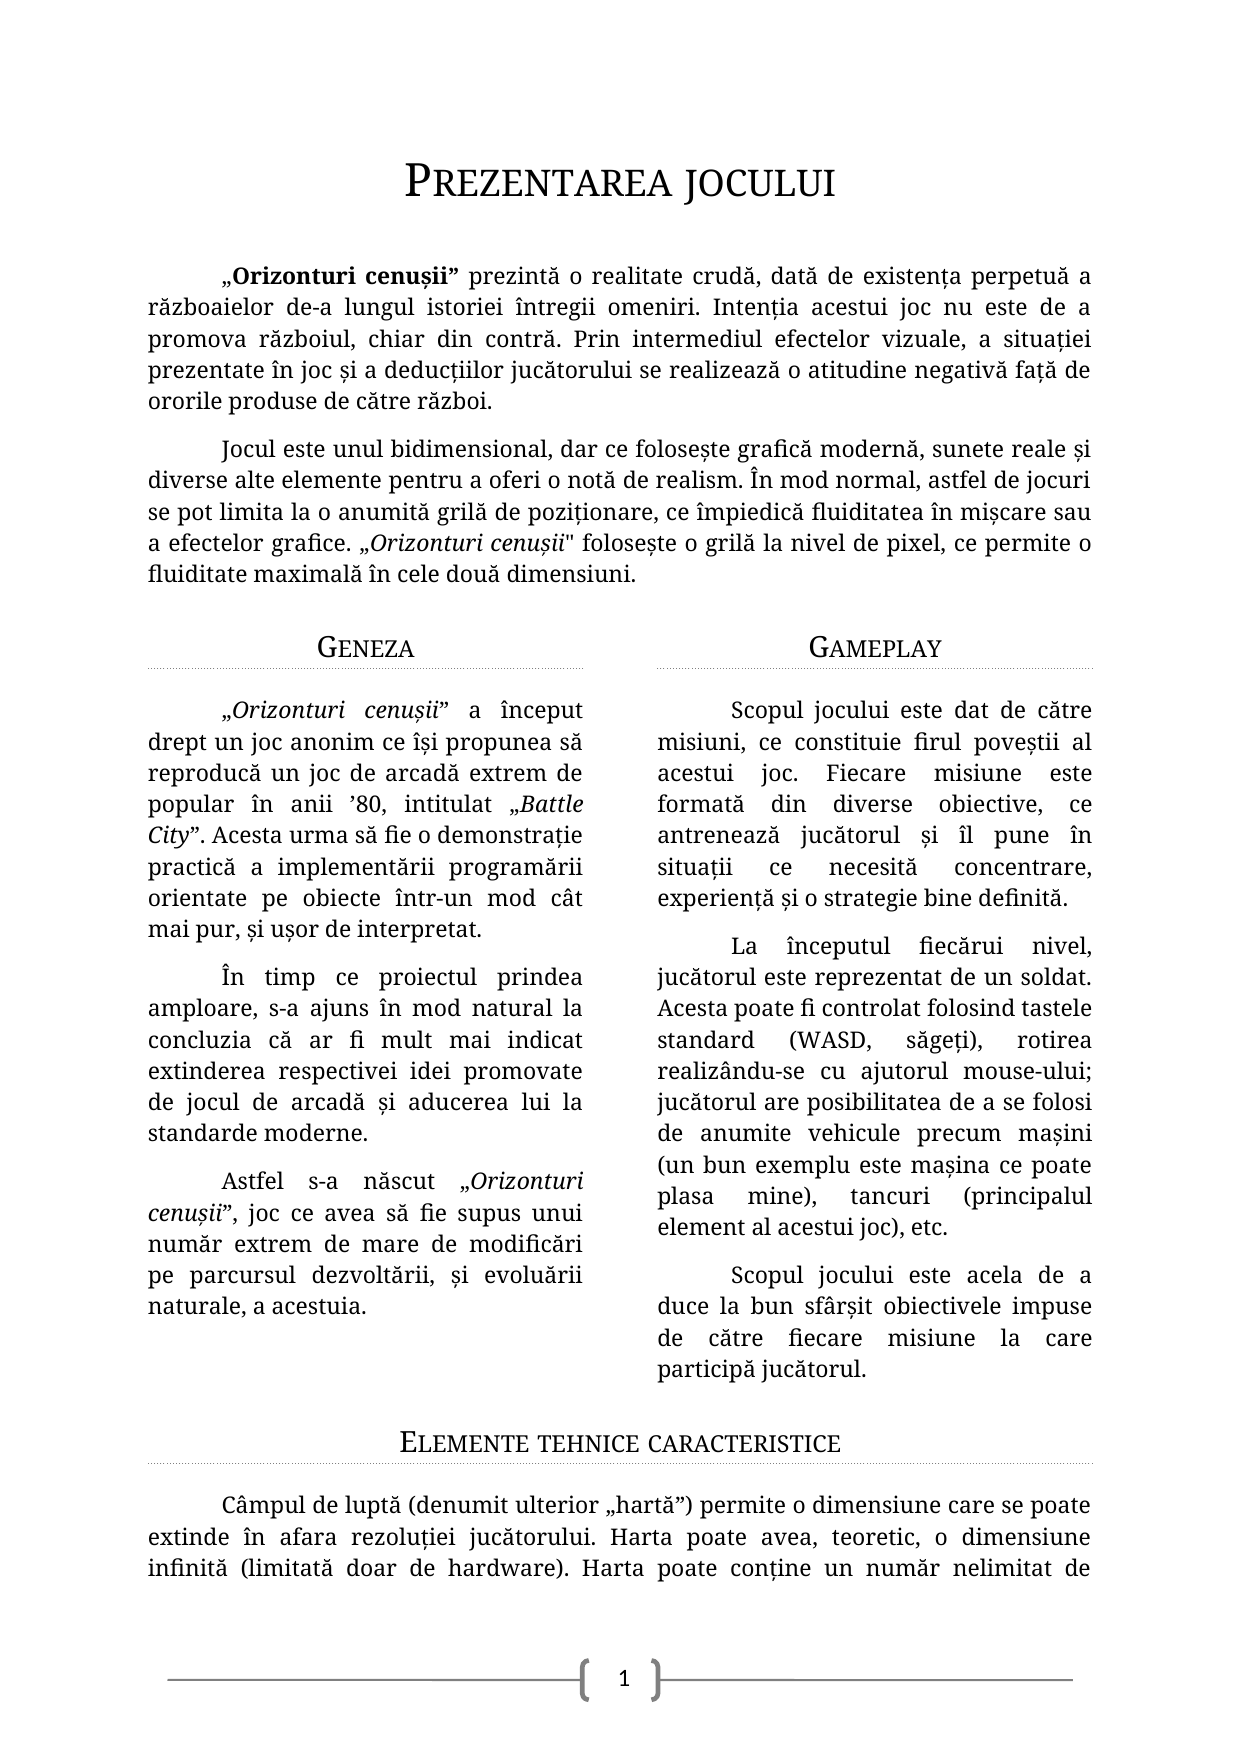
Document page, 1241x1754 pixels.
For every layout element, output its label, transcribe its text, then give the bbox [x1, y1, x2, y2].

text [148, 1489, 1093, 1583]
text „Orizonturi cenușii” prezintă o realitate crudă, dată de existența perpetuă a războaielor de-a lungul istoriei întregii omeniri. Intenția acestui joc nu este de a promova războiul, chiar din contră. Prin intermediul efectelor vizuale, a situației prezentate în joc și a deducțiilor jucătorului se realizează o atitudine negativă față de ororile produse de către război. [148, 260, 1093, 416]
text „Orizonturi cenușii” a început drept un joc anonim ce își propunea să reproducă un joc de arcadă extrem de popular în anii ’80, intitulat „Battle City”. Acesta urma să fie o demonstrație practică a implementării programării orientate pe obiecte într-un mod cât mai pur, și ușor de interpretat. [148, 694, 583, 944]
subtitle Elemente tehnice caracteristice [148, 1422, 1093, 1464]
text Astfel s-a născut „Orizonturi cenușii”, joc ce avea să fie supus unui număr extrem de mare de modificări pe parcursul dezvoltării, și evoluării naturale, a acestuia. [148, 1165, 583, 1322]
text La începutul fiecărui nivel, jucătorul este reprezentat de un soldat. Acesta poate fi controlat folosind tastele standard (WASD, săgeți), rotirea realizându-se cu ajutorul mouse-ului; jucătorul are posibilitatea de a se folosi de anumite vehicule precum mașini (un bun exemplu este mașina ce poate plasa mine), tancuri (principalul element al acestui joc), etc. [657, 930, 1093, 1242]
text Scopul jocului este acela de a duce la bun sfârșit obiectivele impuse de către fiecare misiune la care participă jucătorul. [657, 1259, 1093, 1384]
text Jocul este unul bidimensional, dar ce folosește grafică modernă, sunete reale și diverse alte elemente pentru a oferi o notă de realism. În mod normal, astfel de jocuri se pot limita la o anumită grilă de poziționare, ce împiedică fluiditatea în mișcare sau a efectelor grafice. „Orizonturi cenușii" folosește o grilă la nivel de pixel, ce permite o fluiditate maximală în cele două dimensiuni. [148, 433, 1093, 589]
text Scopul jocului este dat de către misiuni, ce constituie firul poveștii al acestui joc. Fiecare misiune este formată din diverse obiective, ce antrenează jucătorul și îl pune în situații ce necesită concentrare, experiență și o strategie bine definită. [657, 694, 1093, 913]
subtitle Prezentarea jocului [148, 148, 1093, 210]
subtitle Gameplay [657, 627, 1093, 669]
text În timp ce proiectul prindea amploare, s-a ajuns în mod natural la concluzia că ar fi mult mai indicat extinderea respectivei idei promovate de jocul de arcadă și aducerea lui la standarde moderne. [148, 961, 583, 1149]
subtitle Geneza [148, 627, 583, 669]
